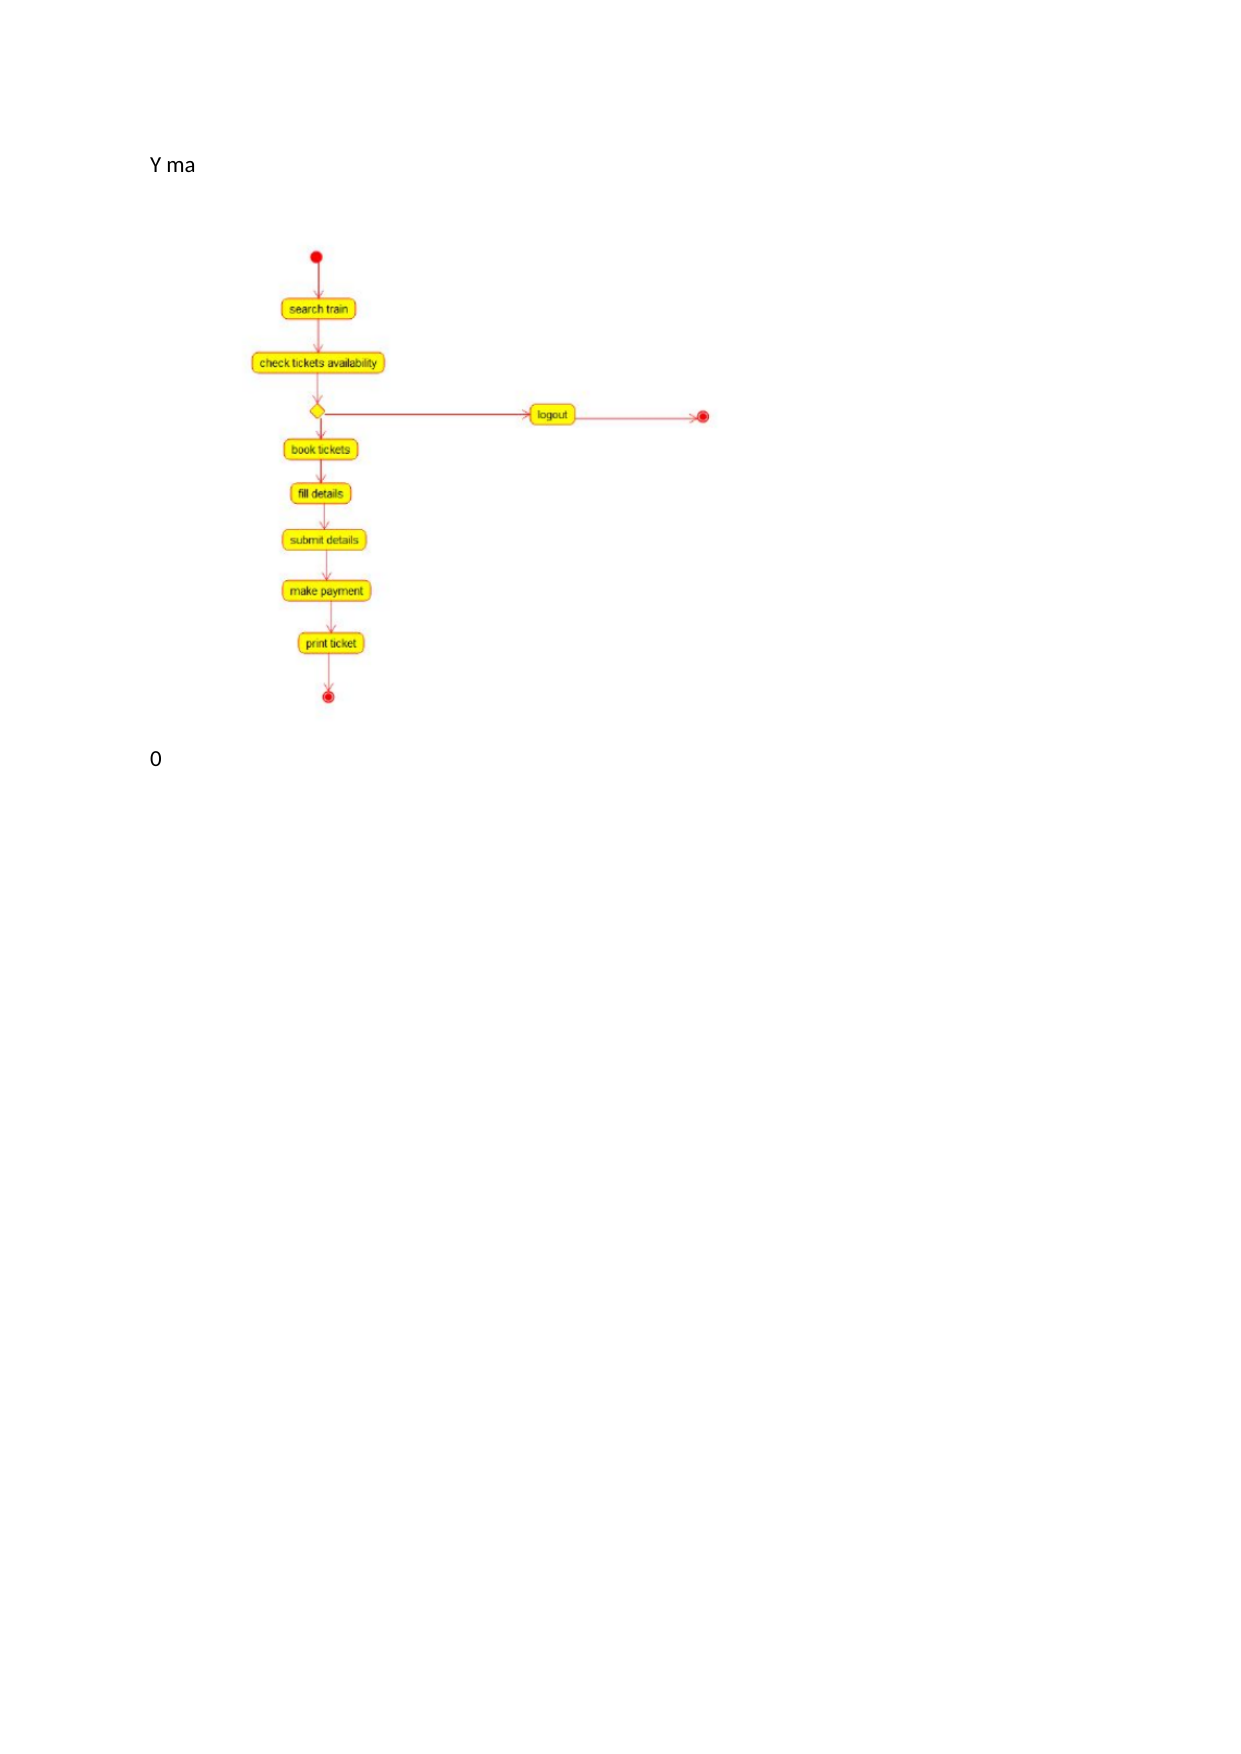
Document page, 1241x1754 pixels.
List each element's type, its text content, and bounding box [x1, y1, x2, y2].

picture [161, 196, 806, 767]
text Y ma [150, 150, 1090, 178]
